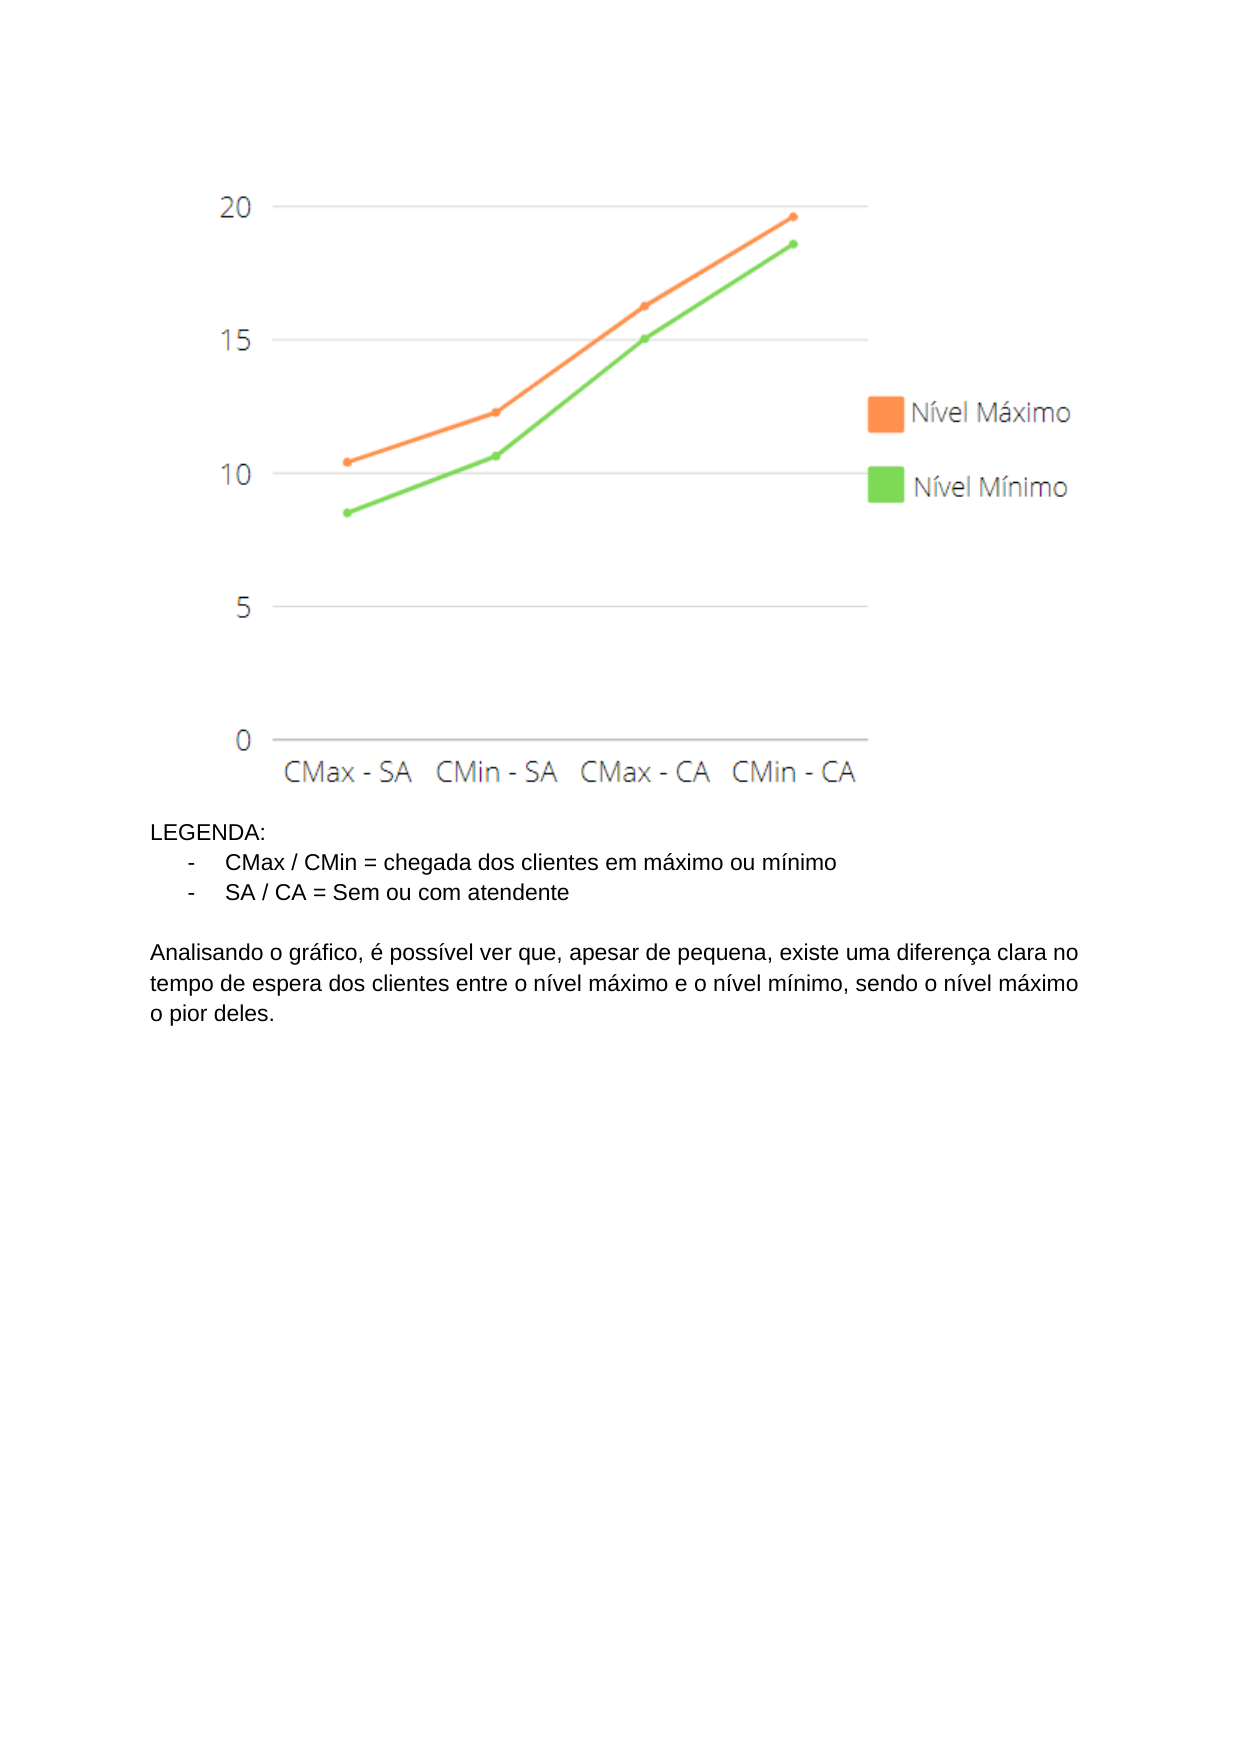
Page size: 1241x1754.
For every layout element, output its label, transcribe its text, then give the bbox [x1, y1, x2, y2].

list CMax / CMin = chegada dos clientes em máximo ou mínimo [187, 849, 1090, 875]
text Analisando o gráfico, é possível ver que, apesar de pequena, existe uma diferença clara no tempo de espera dos clientes entre o nível máximo e o nível mínimo, sendo o nível máximo o pior deles. [150, 939, 1090, 1026]
text LEGENDA: [150, 818, 1090, 845]
picture [150, 150, 1091, 815]
list SA / CA = Sem ou com atendente [187, 879, 1090, 905]
